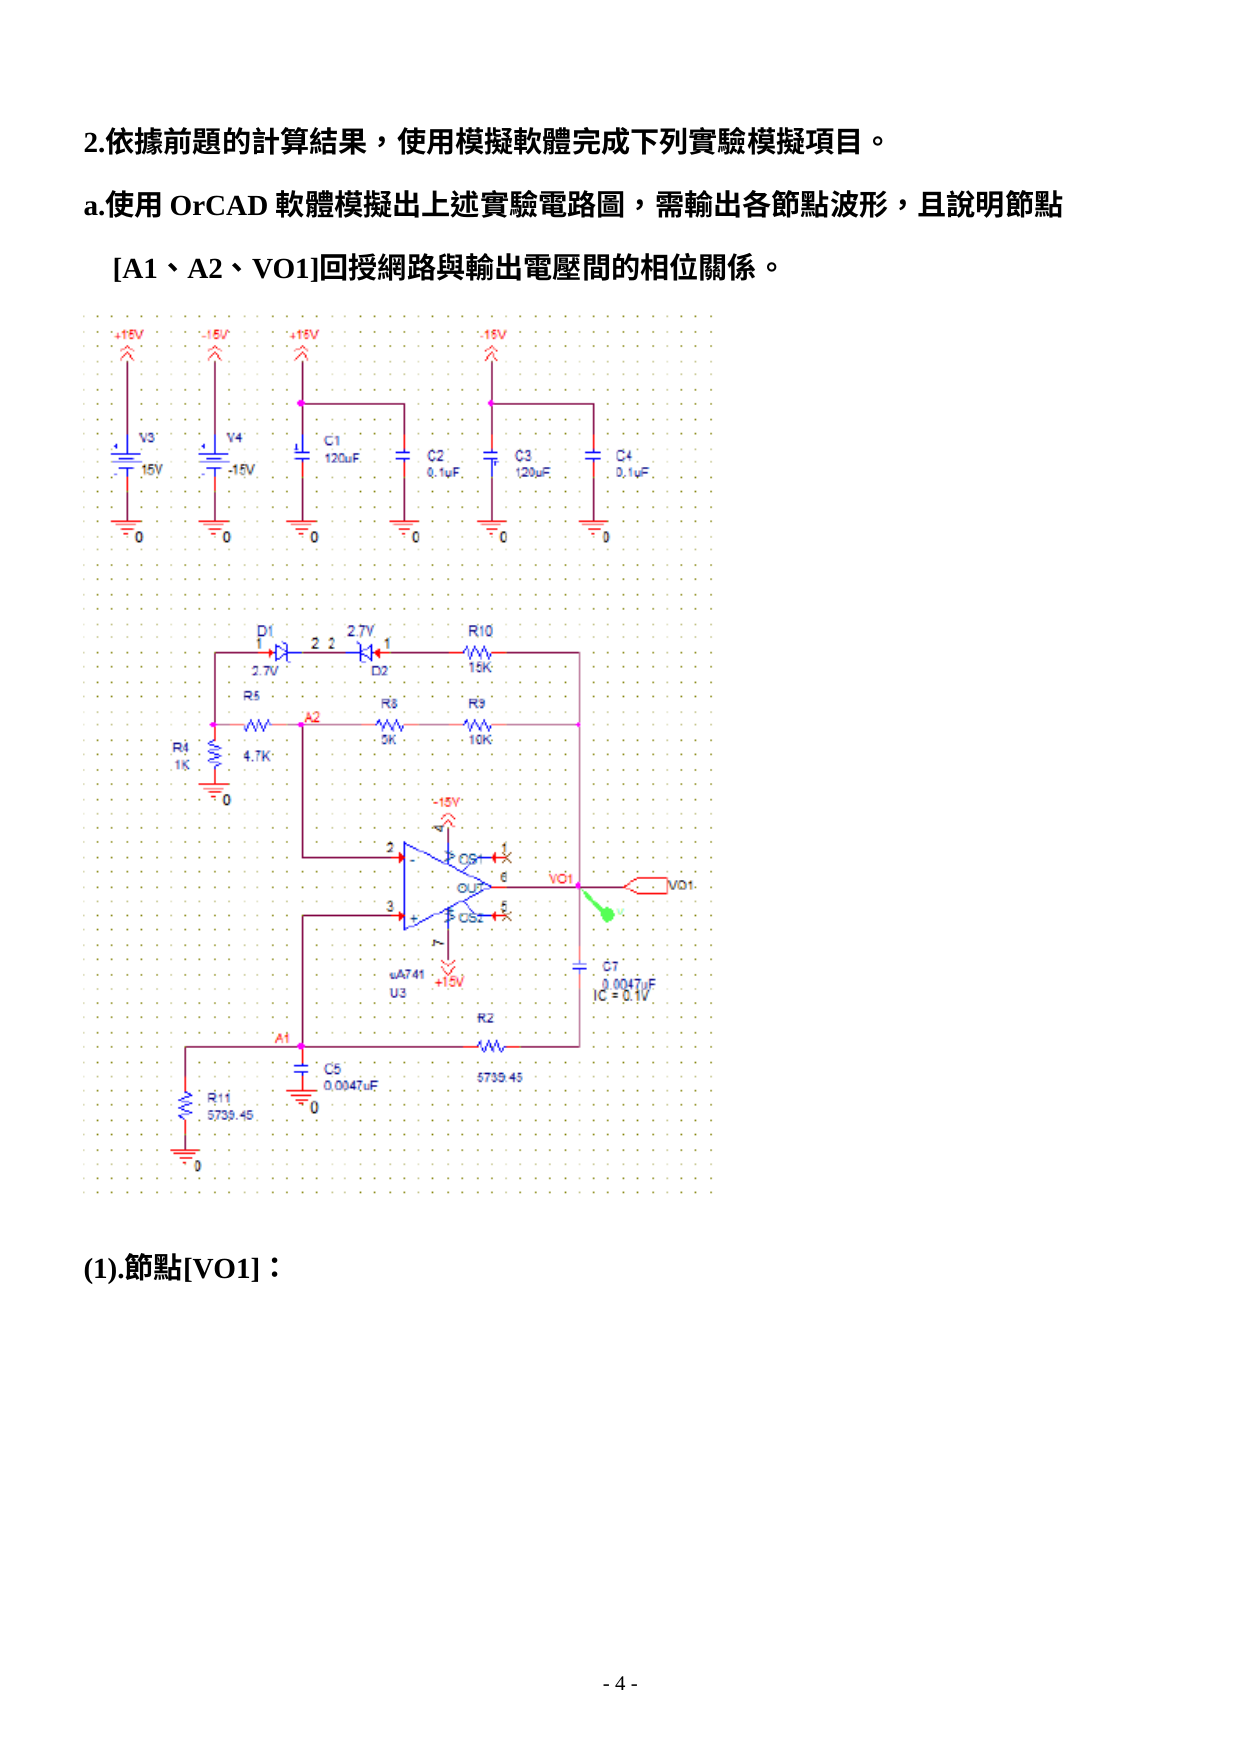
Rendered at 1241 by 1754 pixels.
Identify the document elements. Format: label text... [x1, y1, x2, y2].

text a.使用OrCAD 軟體模擬出上述實驗電路圖，需輸出各節點波形，且說明節點[A1、A2、VO1]回授網路與輸出電壓間的相位關係。 [83, 182, 1157, 287]
text (1).節點[VO1]： [83, 1245, 1157, 1287]
text 2.依據前題的計算結果，使用模擬軟體完成下列實驗模擬項目。 [83, 118, 1157, 160]
picture [83, 308, 745, 1231]
